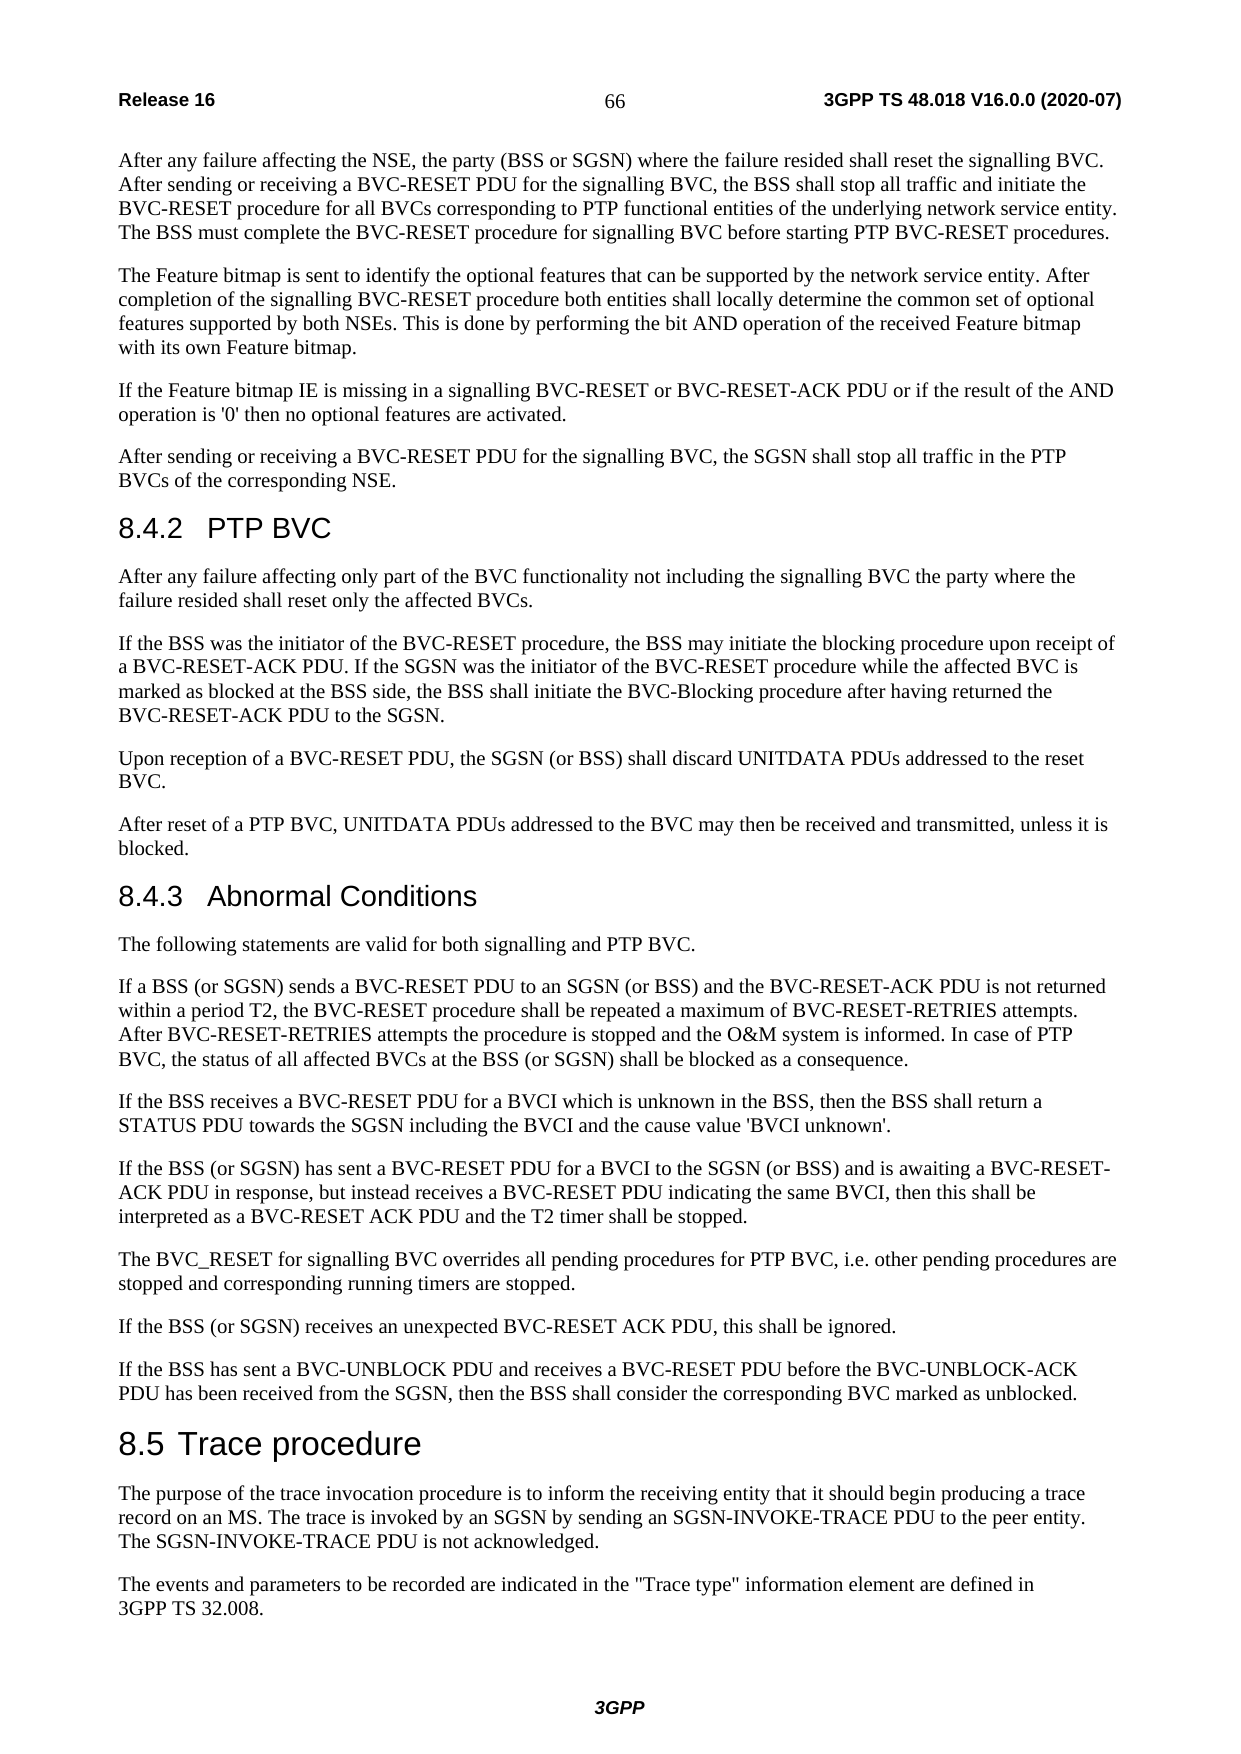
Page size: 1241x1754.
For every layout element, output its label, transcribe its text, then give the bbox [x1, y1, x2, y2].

text If the Feature bitmap IE is missing in a signalling BVC-RESET or BVC-RESET-ACK PDU or if the result of the AND operation is '0' then no optional features are activated. [118, 377, 1122, 426]
subtitle 8.5 Trace procedure [118, 1424, 1122, 1462]
text If the BSS (or SGSN) receives an unexpected BVC-RESET ACK PDU, this shall be ignored. [118, 1314, 1122, 1338]
text The following statements are valid for both signalling and PTP BVC. [118, 931, 1122, 956]
text If the BSS (or SGSN) has sent a BVC-RESET PDU for a BVCI to the SGSN (or BSS) and is awaiting a BVC-RESET-ACK PDU in response, but instead receives a BVC-RESET PDU indicating the same BVCI, then this shall be interpreted as a BVC-RESET ACK PDU and the T2 timer shall be stopped. [118, 1156, 1122, 1228]
text After any failure affecting only part of the BVC functionality not including the signalling BVC the party where the failure resided shall reset only the affected BVCs. [118, 563, 1122, 612]
text After sending or receiving a BVC-RESET PDU for the signalling BVC, the SGSN shall stop all traffic in the PTP BVCs of the corresponding NSE. [118, 444, 1122, 492]
text If a BSS (or SGSN) sends a BVC-RESET PDU to an SGSN (or BSS) and the BVC-RESET-ACK PDU is not returned within a period T2, the BVC-RESET procedure shall be repeated a maximum of BVC-RESET-RETRIES attempts. After BVC-RESET-RETRIES attempts the procedure is stopped and the O&M system is informed. In case of PTP BVC, the status of all affected BVCs at the BSS (or SGSN) shall be blocked as a consequence. [118, 974, 1122, 1071]
text After any failure affecting the NSE, the party (BSS or SGSN) where the failure resided shall reset the signalling BVC. After sending or receiving a BVC-RESET PDU for the signalling BVC, the BSS shall stop all traffic and initiate the BVC-RESET procedure for all BVCs corresponding to PTP functional entities of the underlying network service entity. The BSS must complete the BVC-RESET procedure for signalling BVC before starting PTP BVC-RESET procedures. [118, 147, 1122, 244]
text After reset of a PTP BVC, UNITDATA PDUs addressed to the BVC may then be received and transmitted, unless it is blocked. [118, 812, 1122, 860]
text The Feature bitmap is sent to identify the optional features that can be supported by the network service entity. After completion of the signalling BVC-RESET procedure both entities shall locally determine the common set of optional features supported by both NSEs. This is done by performing the bit AND operation of the received Feature bitmap with its own Feature bitmap. [118, 262, 1122, 359]
subtitle 8.4.3 Abnormal Conditions [118, 879, 1122, 913]
text Upon reception of a BVC-RESET PDU, the SGSN (or BSS) shall discard UNITDATA PDUs addressed to the reset BVC. [118, 745, 1122, 793]
text If the BSS has sent a BVC-UNBLOCK PDU and receives a BVC-RESET PDU before the BVC-UNBLOCK-ACK PDU has been received from the SGSN, then the BSS shall consider the corresponding BVC marked as unblocked. [118, 1357, 1122, 1405]
text If the BSS was the initiator of the BVC-RESET procedure, the BSS may initiate the blocking procedure upon receipt of a BVC-RESET-ACK PDU. If the SGSN was the initiator of the BVC-RESET procedure while the affected BVC is marked as blocked at the BSS side, the BSS shall initiate the BVC-Blocking procedure after having returned the BVC-RESET-ACK PDU to the SGSN. [118, 630, 1122, 727]
subtitle 8.4.2 PTP BVC [118, 511, 1122, 545]
text The purpose of the trace invocation procedure is to inform the receiving entity that it should begin producing a trace record on an MS. The trace is invoked by an SGSN by sending an SGSN-INVOKE-TRACE PDU to the peer entity. The SGSN-INVOKE-TRACE PDU is not acknowledged. [118, 1481, 1122, 1553]
text If the BSS receives a BVC-RESET PDU for a BVCI which is unknown in the BSS, then the BSS shall return a STATUS PDU towards the SGSN including the BVCI and the cause value 'BVCI unknown'. [118, 1089, 1122, 1137]
text The events and parameters to be recorded are indicated in the "Trace type" information element are defined in 3GPP TS 32.008. [118, 1572, 1122, 1620]
text The BVC_RESET for signalling BVC overrides all pending procedures for PTP BVC, i.e. other pending procedures are stopped and corresponding running timers are stopped. [118, 1247, 1122, 1295]
